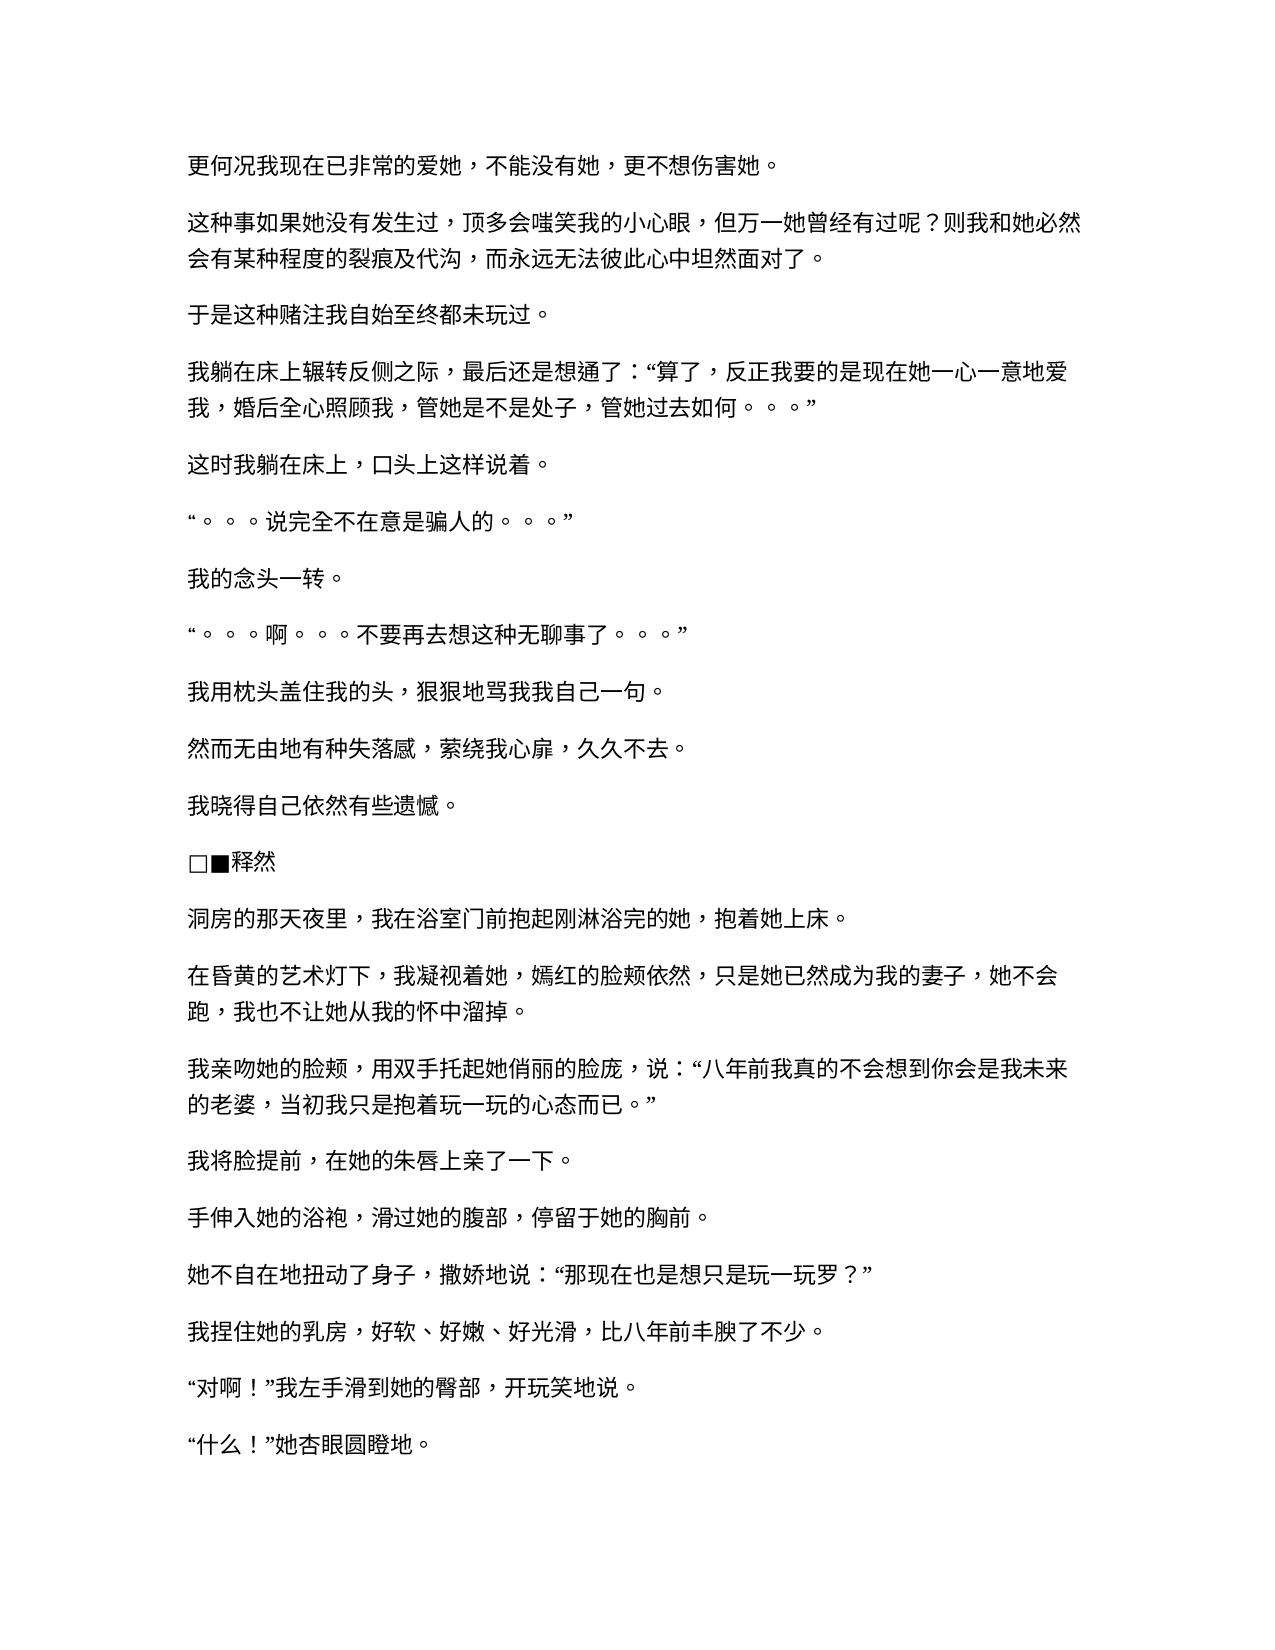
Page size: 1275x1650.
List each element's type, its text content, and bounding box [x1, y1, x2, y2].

text 这时我躺在床上，口头上这样说着。 [187, 449, 1087, 480]
text 洞房的那天夜里，我在浴室门前抱起刚淋浴完的她，抱着她上床。 [187, 903, 1087, 934]
text 我用枕头盖住我的头，狠狠地骂我我自己一句。 [187, 676, 1087, 707]
text 我晓得自己依然有些遗憾。 [187, 789, 1087, 821]
text “什么！”她杏眼圆瞪地。 [187, 1429, 1087, 1460]
text 我躺在床上辗转反侧之际，最后还是想通了：“算了，反正我要的是现在她一心一意地爱我，婚后全心照顾我，管她是不是处子，管她过去如何。。。” [187, 356, 1087, 423]
text 然而无由地有种失落感，萦绕我心扉，久久不去。 [187, 733, 1087, 764]
text 我捏住她的乳房，好软、好嫩、好光滑，比八年前丰腴了不少。 [187, 1316, 1087, 1347]
text 她不自在地扭动了身子，撒娇地说：“那现在也是想只是玩一玩罗？” [187, 1259, 1087, 1290]
text 我将脸提前，在她的朱唇上亲了一下。 [187, 1145, 1087, 1177]
text “。。。啊。。。不要再去想这种无聊事了。。。” [187, 619, 1087, 651]
text 我亲吻她的脸颊，用双手托起她俏丽的脸庞，说：“八年前我真的不会想到你会是我未来的老婆，当初我只是抱着玩一玩的心态而已。” [187, 1053, 1087, 1120]
text 我的念头一转。 [187, 562, 1087, 594]
text “。。。说完全不在意是骗人的。。。” [187, 506, 1087, 537]
text 于是这种赌注我自始至终都未玩过。 [187, 299, 1087, 331]
text “对啊！”我左手滑到她的臀部，开玩笑地说。 [187, 1372, 1087, 1404]
text □■释然 [187, 846, 1087, 878]
text 在昏黄的艺术灯下，我凝视着她，嫣红的脸颊依然，只是她已然成为我的妻子，她不会跑，我也不让她从我的怀中溜掉。 [187, 960, 1087, 1027]
text 更何况我现在已非常的爱她，不能没有她，更不想伤害她。 [187, 150, 1087, 181]
text 手伸入她的浴袍，滑过她的腹部，停留于她的胸前。 [187, 1202, 1087, 1233]
text 这种事如果她没有发生过，顶多会嗤笑我的小心眼，但万一她曾经有过呢？则我和她必然会有某种程度的裂痕及代沟，而永远无法彼此心中坦然面对了。 [187, 207, 1087, 274]
